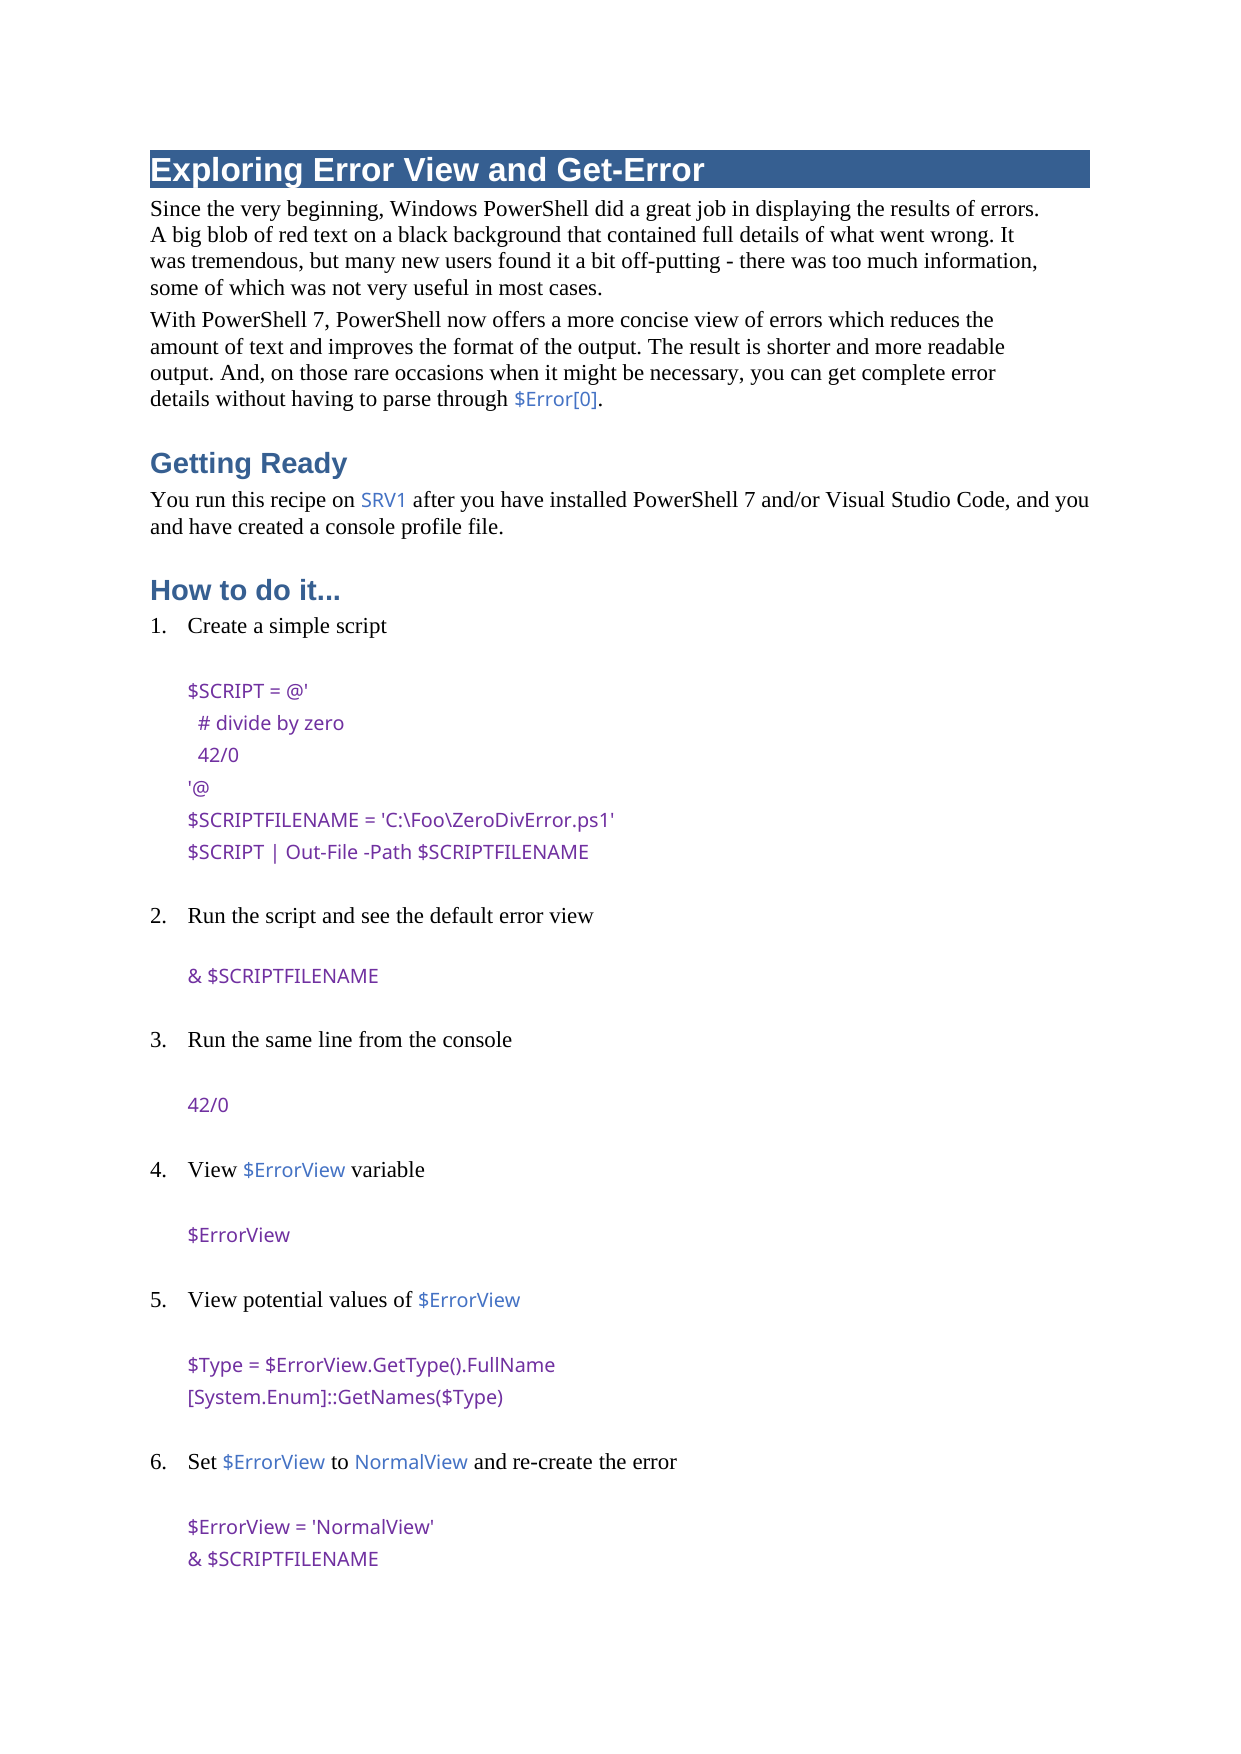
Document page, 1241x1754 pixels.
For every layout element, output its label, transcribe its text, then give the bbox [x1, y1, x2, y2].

text & $SCRIPTFILENAME [187, 935, 1090, 989]
text $SCRIPTFILENAME = 'C:\Foo\ZeroDivError.ps1' [187, 806, 1090, 833]
text Run the same line from the console [150, 1026, 1090, 1053]
text Run the script and see the default error view [150, 902, 1090, 929]
text 42/0 [187, 1091, 1090, 1118]
text [System.Enum]::GetNames($Type) [187, 1383, 1090, 1410]
text You run this recipe on SRV1 after you have installed PowerShell 7 and/or Visual Studio Code, and you and have created a console profile file. [150, 486, 1090, 539]
text View potential values of $ErrorView [150, 1286, 1090, 1313]
text View $ErrorView variable [150, 1156, 1090, 1183]
list With PowerShell 7, PowerShell now offers a more concise view of errors which reduces the amount of text and improves the format of the output. The result is shorter and more readable output. And, on those rare occasions when it might be necessary, you can get complete error details without having to parse through $Error[0]. [150, 306, 1053, 413]
subtitle Getting Ready [150, 446, 1090, 479]
text & $SCRIPTFILENAME [187, 1546, 1090, 1573]
text $SCRIPT = @' [187, 677, 1090, 704]
list Create a simple script [150, 612, 1053, 639]
text # divide by zero [187, 709, 1090, 736]
text '@ [187, 774, 1090, 801]
list Since the very beginning, Windows PowerShell did a great job in displaying the results of errors. A big blob of red text on a black background that contained full details of what went wrong. It was tremendous, but many new users found it a bit off-putting - there was too much information, some of which was not very useful in most cases. [150, 195, 1053, 300]
text $SCRIPT | Out-File -Path $SCRIPTFILENAME [187, 838, 1090, 865]
subtitle How to do it... [150, 573, 1090, 606]
text $ErrorView = 'NormalView' [187, 1513, 1090, 1540]
text 42/0 [187, 742, 1090, 768]
text $Type = $ErrorView.GetType().FullName [187, 1351, 1090, 1378]
text Set $ErrorView to NormalView and re-create the error [150, 1448, 1090, 1475]
text $ErrorView [187, 1221, 1090, 1248]
subtitle Exploring Error View and Get-Error [150, 150, 1090, 188]
